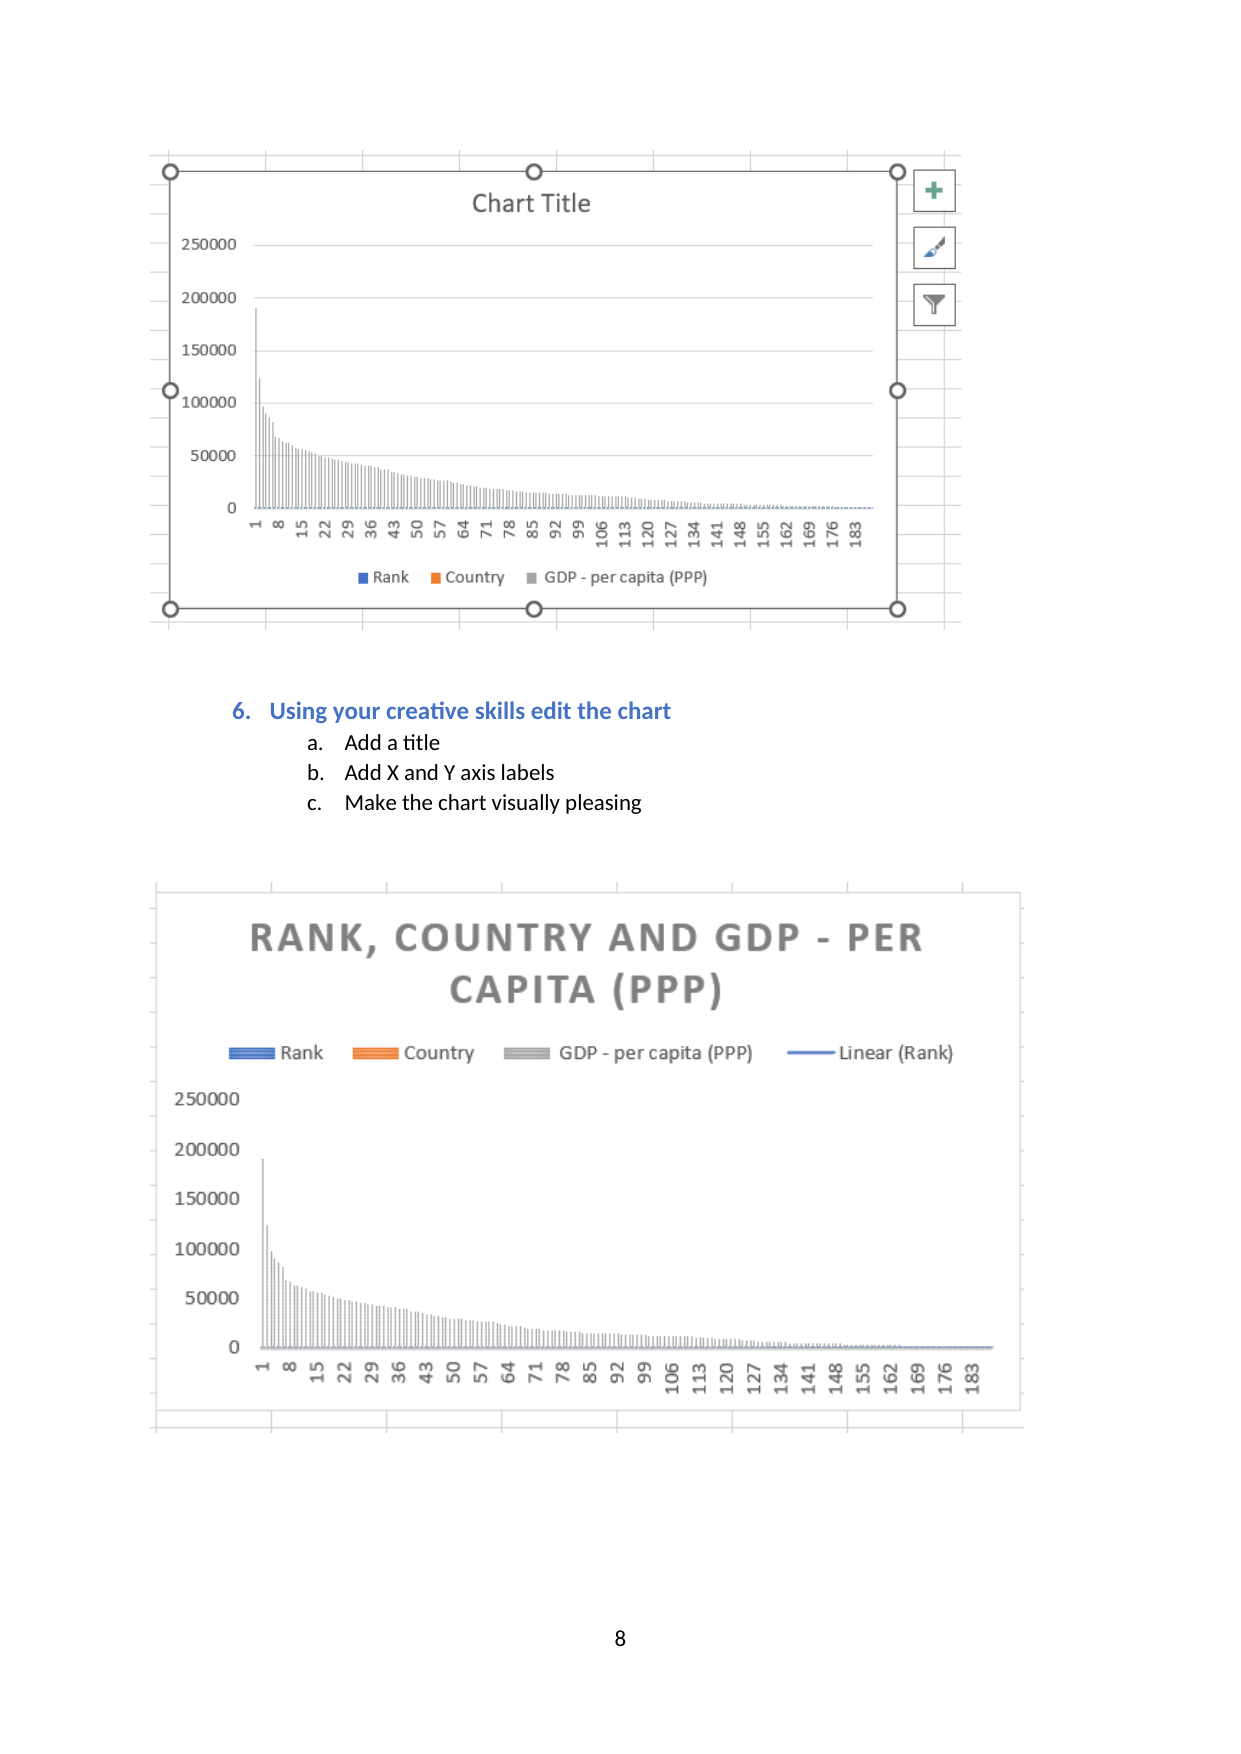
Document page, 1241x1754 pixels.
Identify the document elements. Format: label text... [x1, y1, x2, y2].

list Add X and Y axis labels [307, 758, 1090, 786]
picture [150, 150, 962, 630]
list Using your creative skills edit the chart [232, 695, 1090, 726]
list Add a title [307, 728, 1090, 756]
picture [150, 882, 1024, 1433]
list Make the chart visually pleasing [307, 788, 1090, 817]
